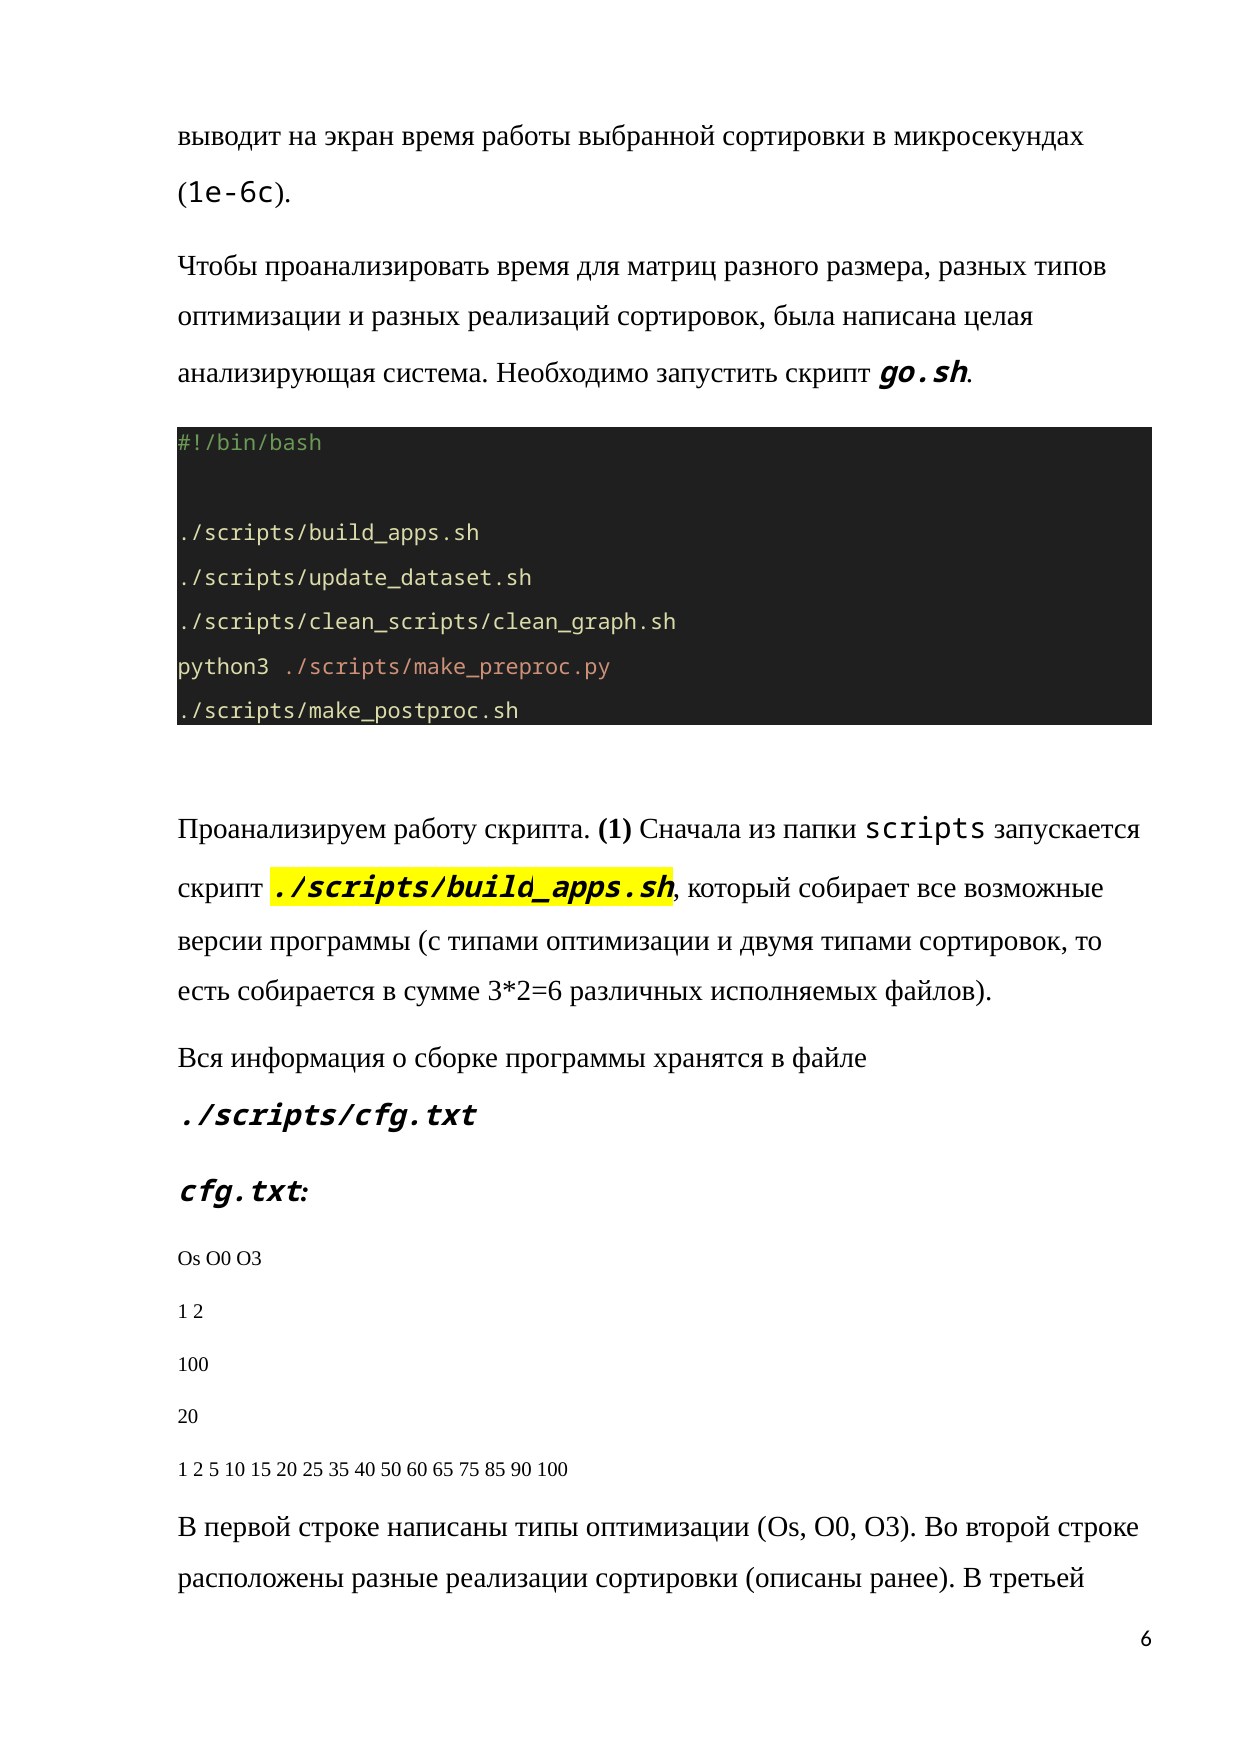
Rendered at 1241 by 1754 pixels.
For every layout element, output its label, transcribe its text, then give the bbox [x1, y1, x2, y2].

text Чтобы проанализировать время для матриц разного размера, разных типов оптимизации и разных реализаций сортировок, была написана целая анализирующая система. Необходимо запустить скрипт go.sh. [177, 248, 1152, 391]
text python3 ./scripts/make_preproc.py [177, 651, 1152, 681]
text ./scripts/build_apps.sh [177, 517, 1152, 547]
text 20 [177, 1404, 1152, 1428]
text #!/bin/bash [177, 427, 1152, 457]
text ./scripts/update_dataset.sh [177, 561, 1152, 591]
text Вся информация о сборке программы хранятся в файле ./scripts/cfg.txt [177, 1040, 1152, 1133]
text cfg.txt: [177, 1170, 1152, 1209]
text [177, 118, 1152, 211]
text ./scripts/clean_scripts/clean_graph.sh [177, 606, 1152, 636]
text 100 [177, 1351, 1152, 1376]
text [177, 1509, 1152, 1593]
text Проанализируем работу скрипта. (1) Сначала из папки scripts запускается скрипт ./scripts/build_apps.sh, который собирает все возможные версии программы (с типами оптимизации и двумя типами сортировок, то есть собирается в сумме 3*2=6 различных исполняемых файлов). [177, 807, 1152, 1007]
text ./scripts/make_postproc.sh [177, 696, 1152, 725]
text 1 2 5 10 15 20 25 35 40 50 60 65 75 85 90 100 [177, 1457, 1152, 1481]
text Os O0 O3 [177, 1246, 1152, 1270]
text 1 2 [177, 1299, 1152, 1323]
